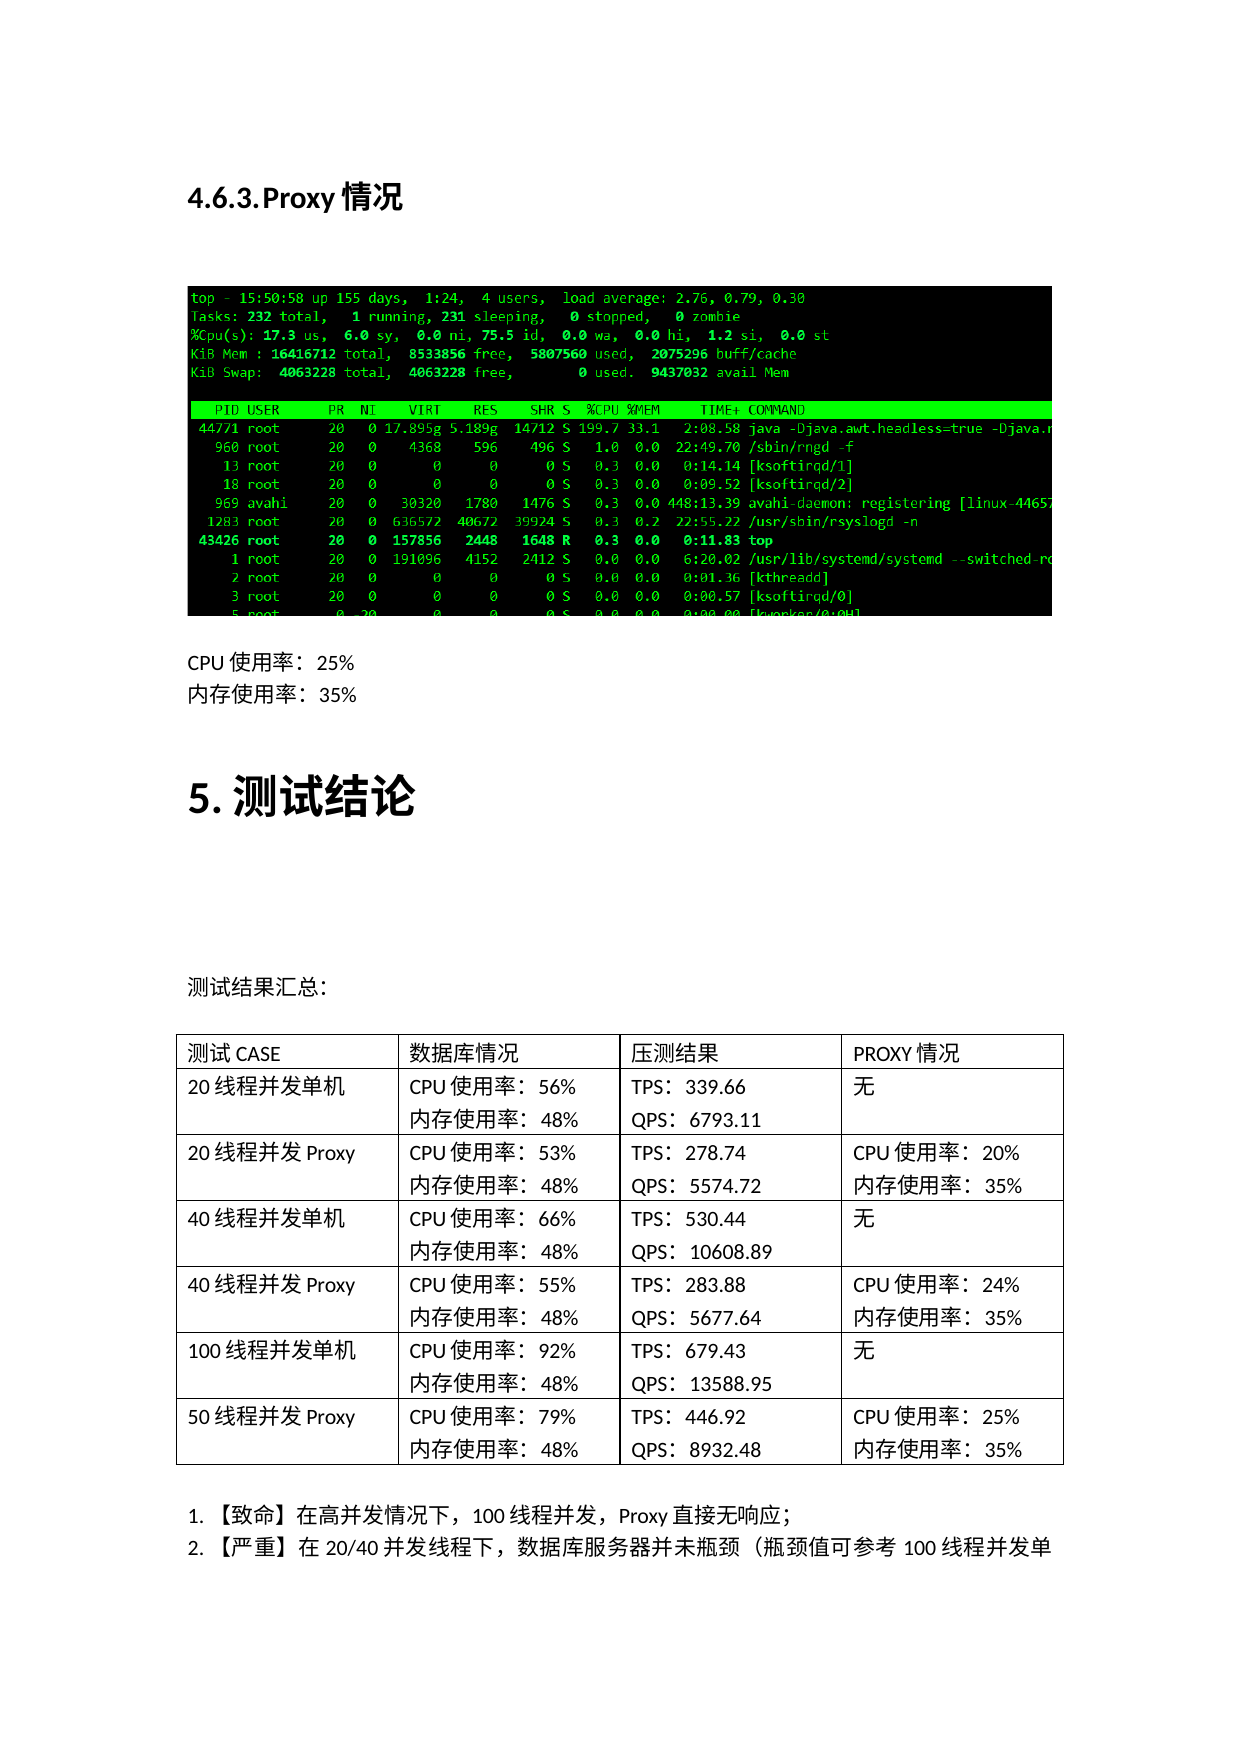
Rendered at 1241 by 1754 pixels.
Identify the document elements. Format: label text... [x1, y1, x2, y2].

table_cell CPU使用率：92% 内存使用率：48% [399, 1333, 619, 1398]
table_cell 无 [842, 1069, 1063, 1134]
table_cell TPS：446.92 QPS：8932.48 [621, 1399, 841, 1464]
table_cell TPS：278.74 QPS：5574.72 [621, 1135, 841, 1200]
table_cell CPU使用率：55% 内存使用率：48% [399, 1267, 619, 1332]
table_cell 100线程并发单机 [177, 1333, 398, 1398]
table_header 数据库情况 [399, 1035, 619, 1068]
table_header PROXY情况 [842, 1035, 1063, 1068]
subtitle 测试结论 [187, 744, 1053, 842]
table_cell 40线程并发单机 [177, 1201, 398, 1266]
table_cell 20线程并发单机 [177, 1069, 398, 1134]
table_cell 20线程并发Proxy [177, 1135, 398, 1200]
table_cell TPS：530.44 QPS：10608.89 [621, 1201, 841, 1266]
table_cell CPU使用率：20% 内存使用率：35% [842, 1135, 1063, 1200]
table_cell TPS：679.43 QPS：13588.95 [621, 1333, 841, 1398]
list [187, 1530, 1053, 1562]
table_cell CPU使用率：66% 内存使用率：48% [399, 1201, 619, 1266]
text 测试结果汇总： [187, 969, 1053, 1002]
text 内存使用率：35% [187, 677, 1053, 709]
subtitle Proxy情况 [187, 162, 1053, 227]
picture [187, 286, 1052, 616]
list 【致命】在高并发情况下，100线程并发，Proxy直接无响应； [187, 1497, 1053, 1530]
table_cell CPU使用率：56% 内存使用率：48% [399, 1069, 619, 1134]
table_header 压测结果 [621, 1035, 841, 1068]
table_cell 40线程并发Proxy [177, 1267, 398, 1332]
table_cell CPU使用率：53% 内存使用率：48% [399, 1135, 619, 1200]
table_cell TPS：283.88 QPS：5677.64 [621, 1267, 841, 1332]
text CPU使用率：25% [187, 644, 1053, 677]
table_cell CPU使用率：25% 内存使用率：35% [842, 1399, 1063, 1464]
table_header 测试CASE [177, 1035, 398, 1068]
table_cell CPU使用率：79% 内存使用率：48% [399, 1399, 619, 1464]
table_cell CPU使用率：24% 内存使用率：35% [842, 1267, 1063, 1332]
table_cell 50线程并发Proxy [177, 1399, 398, 1464]
table_cell TPS：339.66 QPS：6793.11 [621, 1069, 841, 1134]
table_cell 无 [842, 1201, 1063, 1266]
table_cell 无 [842, 1333, 1063, 1398]
